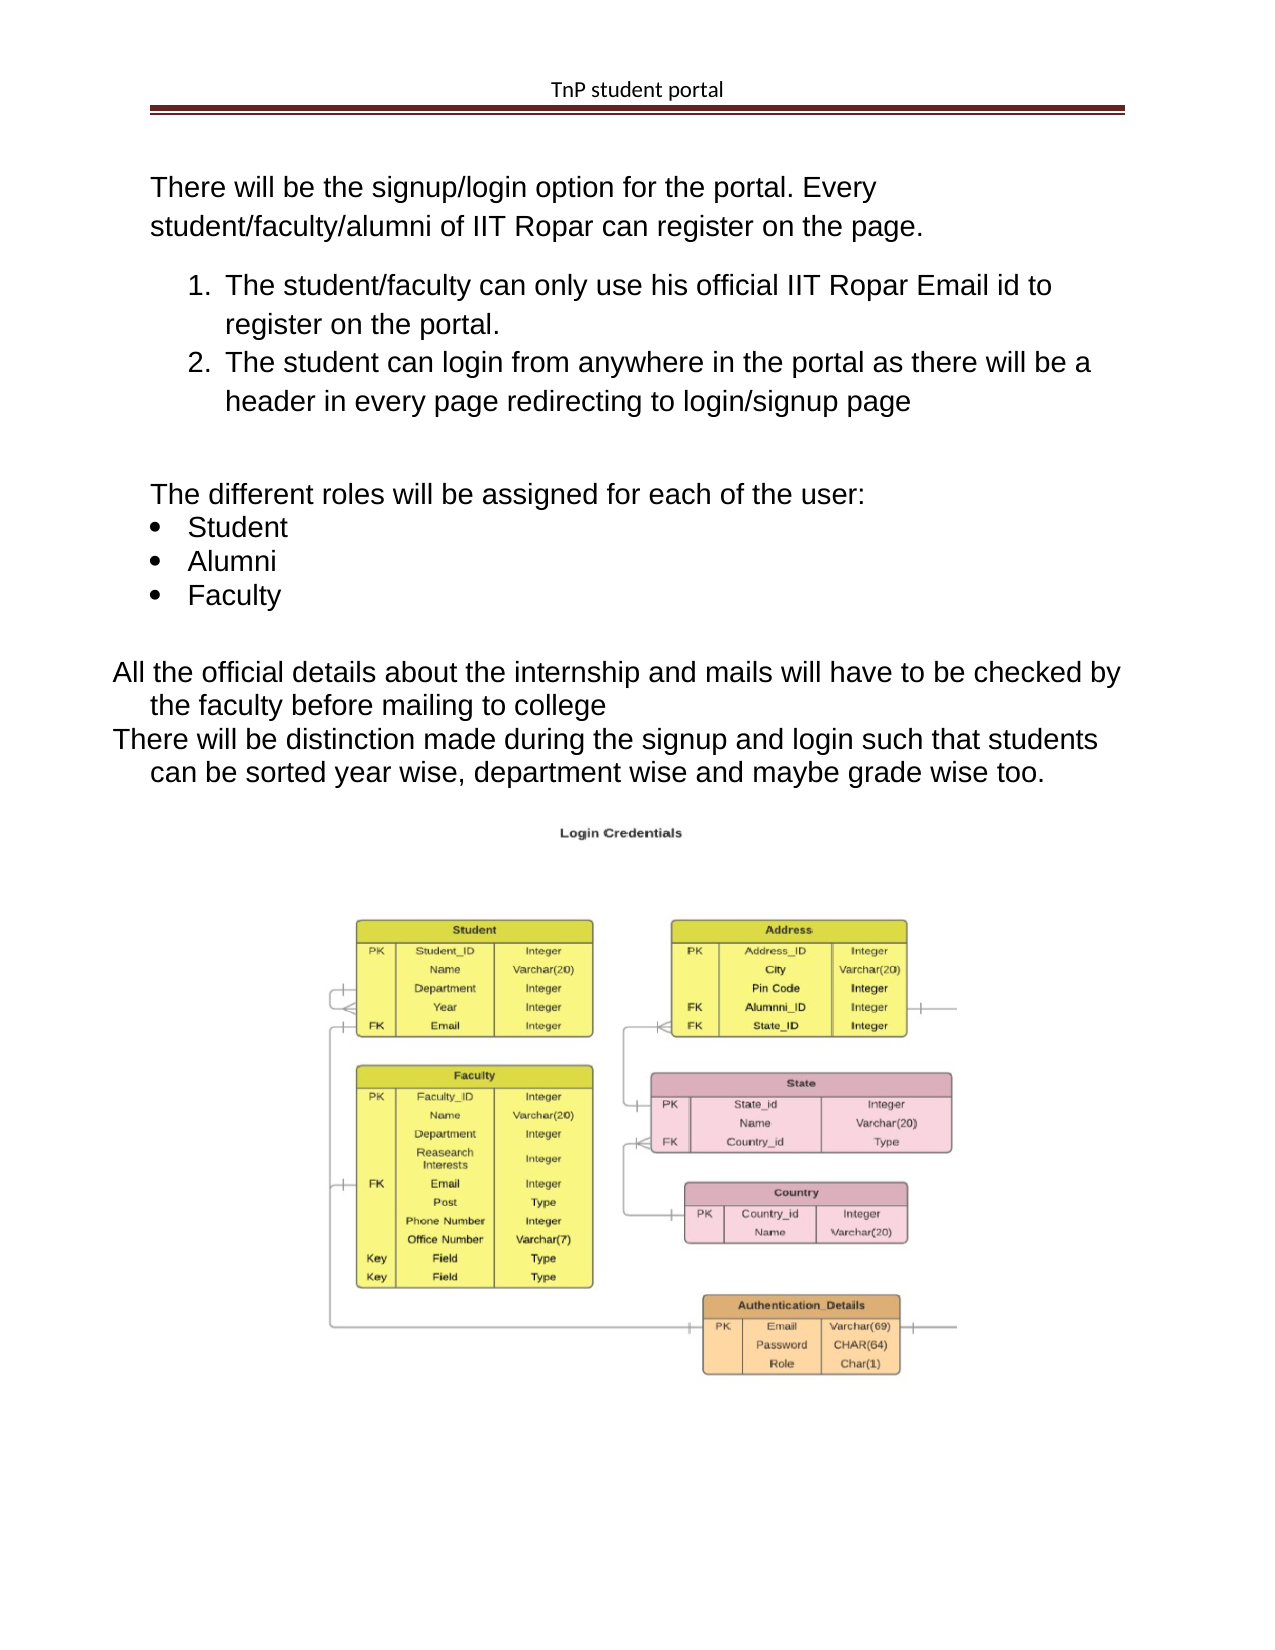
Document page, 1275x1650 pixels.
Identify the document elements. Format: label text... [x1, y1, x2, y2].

list Faculty [150, 578, 1125, 612]
list Alumni [150, 544, 1125, 578]
list Student [150, 511, 1125, 544]
text There will be distinction made during the signup and login such that students can be sorted year wise, department wise and maybe grade wise too. [112, 722, 1125, 789]
text There will be the signup/login option for the portal. Every student/faculty/alumni of IIT Ropar can register on the page. [150, 171, 1125, 243]
list The student can login from anywhere in the portal as there will be a header in every page redirecting to login/signup page [187, 346, 1125, 418]
text All the official details about the internship and mails will have to be checked by the faculty before mailing to college [112, 655, 1125, 722]
list The student/faculty can only use his official IIT Ropar Email id to register on the portal. [187, 268, 1125, 341]
text The different roles will be assigned for each of the user: [150, 477, 1125, 511]
picture [318, 789, 957, 1384]
